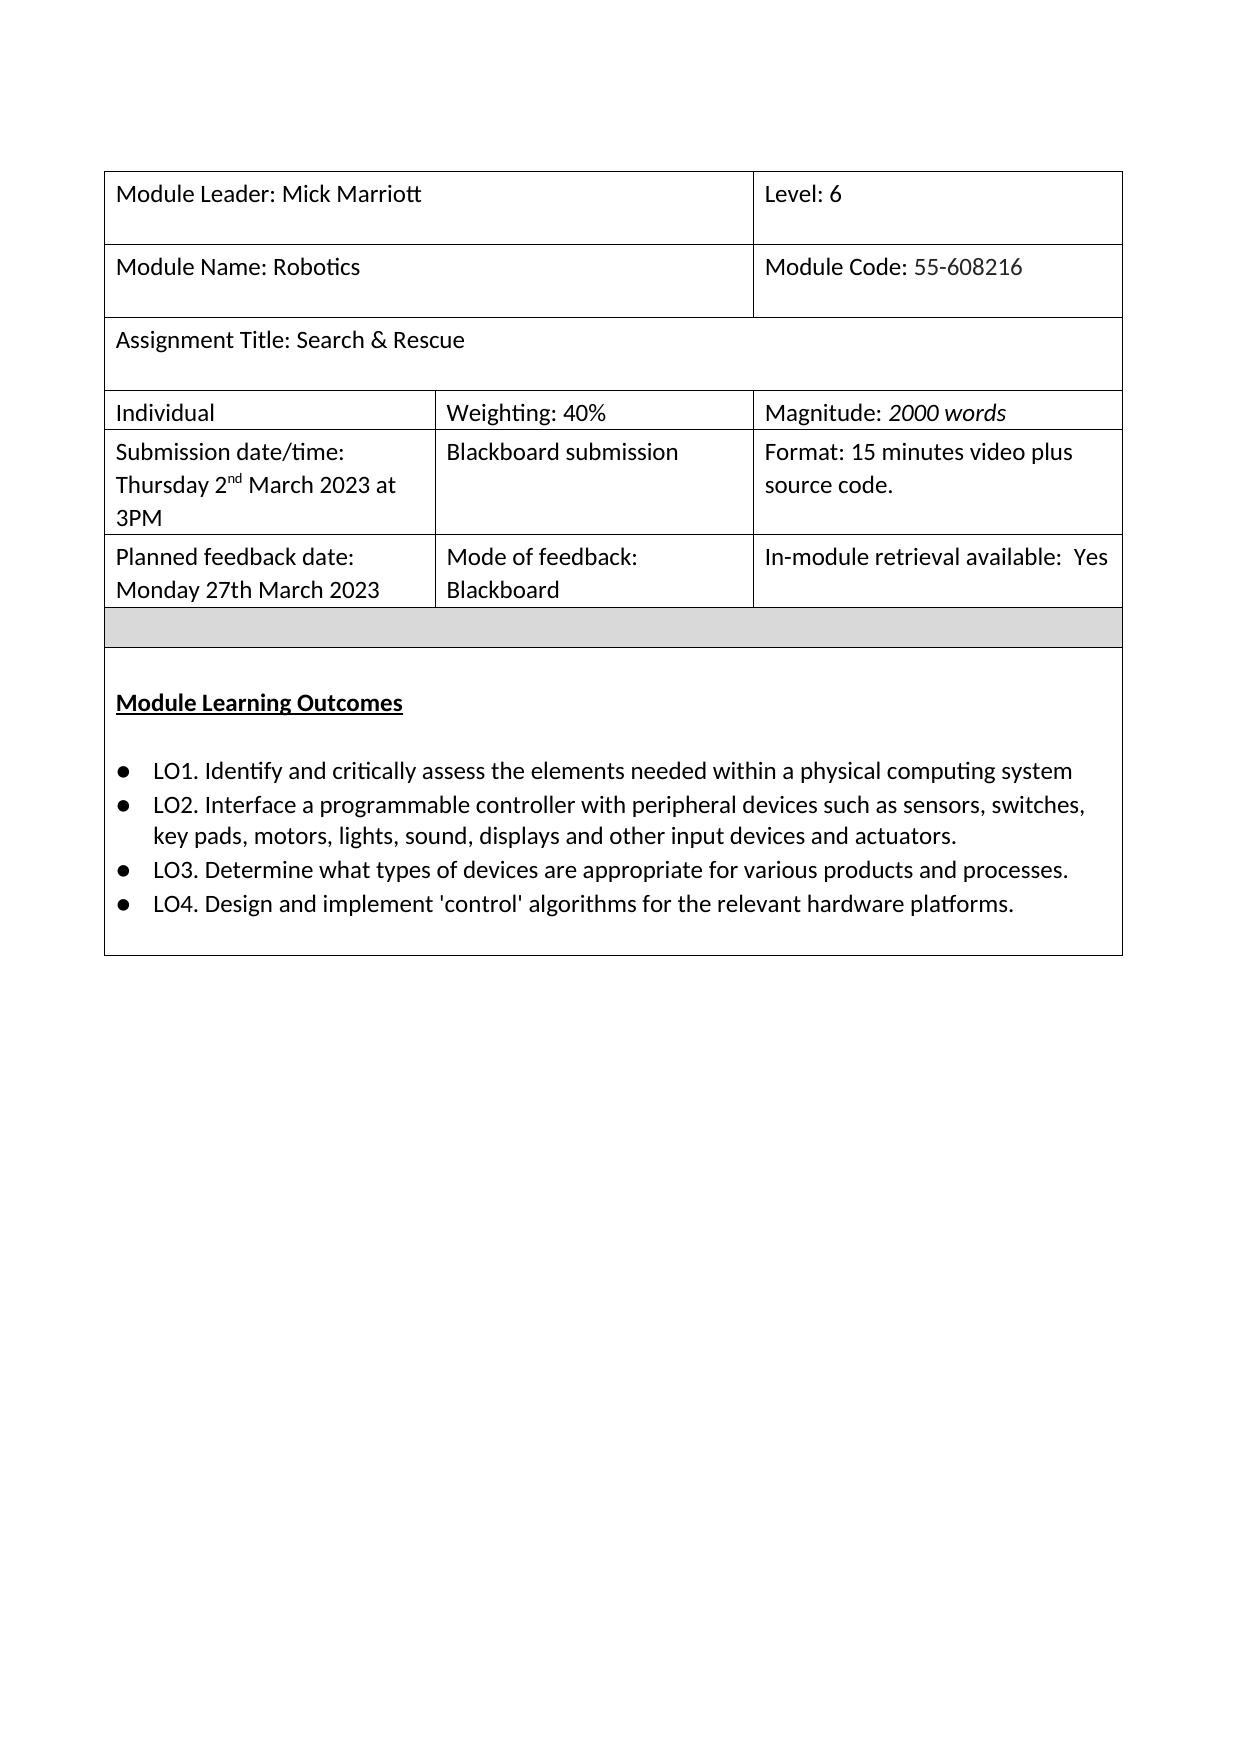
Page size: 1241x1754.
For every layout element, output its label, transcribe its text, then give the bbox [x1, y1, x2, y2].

table_cell Module Learning Outcomes LO1. Identify and critically assess the elements needed within a physical computing system LO2. Interface a programmable controller with peripheral devices such as sensors, switches, key pads, motors, lights, sound, displays and other input devices and actuators. LO3. Determine what types of devices are appropriate for various products and processes. LO4. Design and implement 'control' algorithms for the relevant hardware platforms. [105, 648, 1122, 955]
table_cell In-module retrieval available: Yes [754, 535, 1122, 607]
table_header Module Leader: Mick Marriott [105, 172, 753, 244]
table_cell [105, 608, 1122, 647]
table_cell Magnitude: 2000 words [754, 391, 1122, 429]
table_cell Submission date/time: Thursday 2nd March 2023 at 3PM [105, 430, 435, 534]
table_cell Weighting: 40% [436, 391, 753, 429]
table_cell Blackboard submission [436, 430, 753, 534]
table_cell Individual [105, 391, 435, 429]
table_cell Mode of feedback: Blackboard [436, 535, 753, 607]
table_header Level: 6 [754, 172, 1122, 244]
table_cell Format: 15 minutes video plus source code. [754, 430, 1122, 534]
table_cell Module Name: Robotics [105, 245, 753, 317]
table_cell Module Code: 55-608216 [754, 245, 1122, 317]
table_cell Assignment Title: Search & Rescue [105, 318, 1122, 390]
table_cell Planned feedback date: Monday 27th March 2023 [105, 535, 435, 607]
